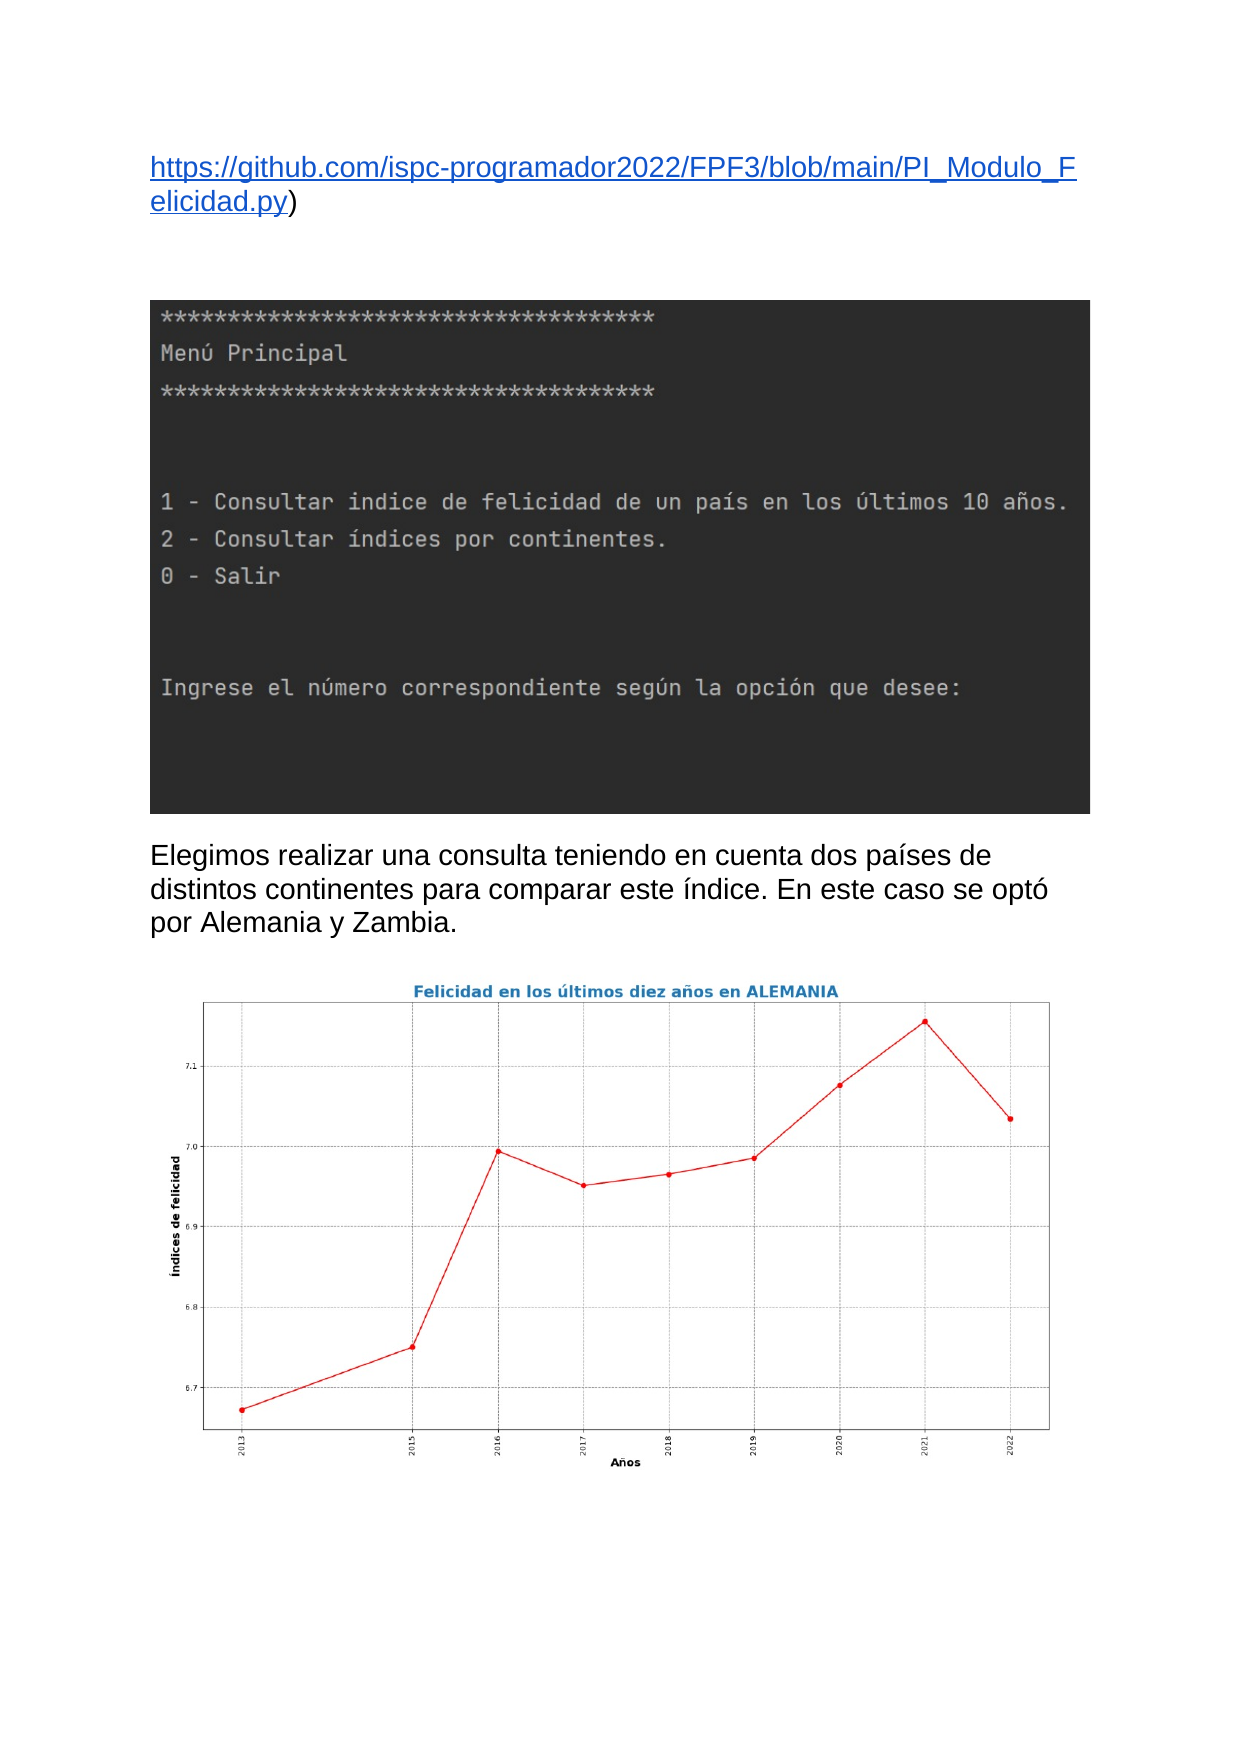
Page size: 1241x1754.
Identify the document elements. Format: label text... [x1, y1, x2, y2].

picture [150, 300, 1091, 814]
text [150, 150, 1090, 217]
text Elegimos realizar una consulta teniendo en cuenta dos países de distintos continentes para comparar este índice. En este caso se optó por Alemania y Zambia. [150, 838, 1090, 939]
picture [150, 963, 1091, 1475]
